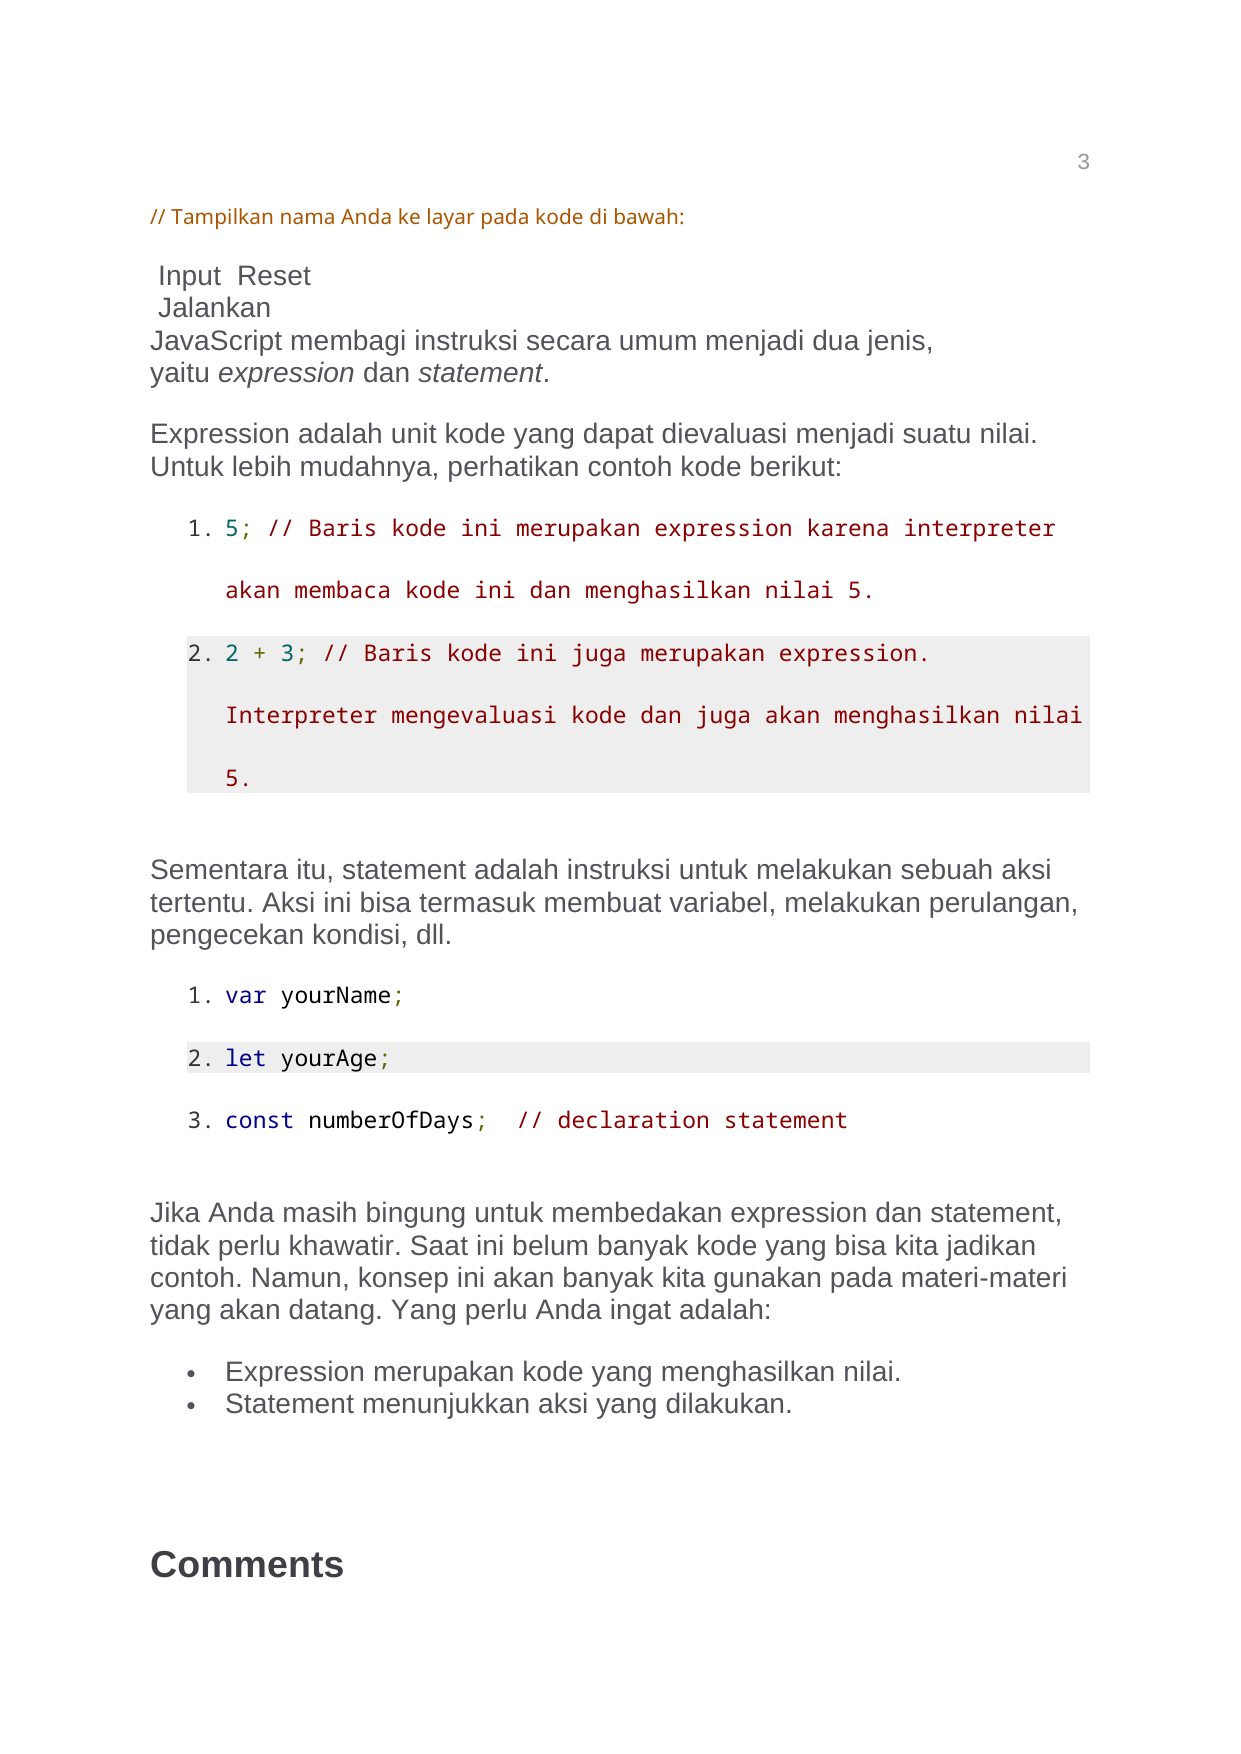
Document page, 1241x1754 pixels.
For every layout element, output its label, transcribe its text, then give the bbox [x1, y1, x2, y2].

text Input Reset [150, 259, 1090, 291]
list 5; // Baris kode ini merupakan expression karena interpreter akan membaca kode ini dan menghasilkan nilai 5. [187, 511, 1090, 605]
list const numberOfDays; // declaration statement [187, 1104, 1090, 1136]
text Jalankan [150, 291, 1090, 323]
text JavaScript membagi instruksi secara umum menjadi dua jenis, yaitu expression dan statement. [150, 323, 1090, 388]
text Expression adalah unit kode yang dapat dievaluasi menjadi suatu nilai. Untuk lebih mudahnya, perhatikan contoh kode berikut: [150, 417, 1090, 482]
list Expression merupakan kode yang menghasilkan nilai. [187, 1355, 1090, 1387]
list 2 + 3; // Baris kode ini juga merupakan expression. Interpreter mengevaluasi kode dan juga akan menghasilkan nilai 5. [187, 636, 1090, 793]
subtitle Comments [150, 1543, 1090, 1586]
text // Tampilkan nama Anda ke layar pada kode di bawah: [150, 202, 1090, 230]
list let yourAge; [187, 1042, 1090, 1073]
text Jika Anda masih bingung untuk membedakan expression dan statement, tidak perlu khawatir. Saat ini belum banyak kode yang bisa kita jadikan contoh. Namun, konsep ini akan banyak kita gunakan pada materi-materi yang akan datang. Yang perlu Anda ingat adalah: [150, 1196, 1090, 1326]
list Statement menunjukkan aksi yang dilakukan. [187, 1387, 1090, 1420]
list var yourName; [187, 979, 1090, 1011]
text 3 [150, 150, 1090, 176]
text Sementara itu, statement adalah instruksi untuk melakukan sebuah aksi tertentu. Aksi ini bisa termasuk membuat variabel, melakukan perulangan, pengecekan kondisi, dll. [150, 853, 1090, 950]
